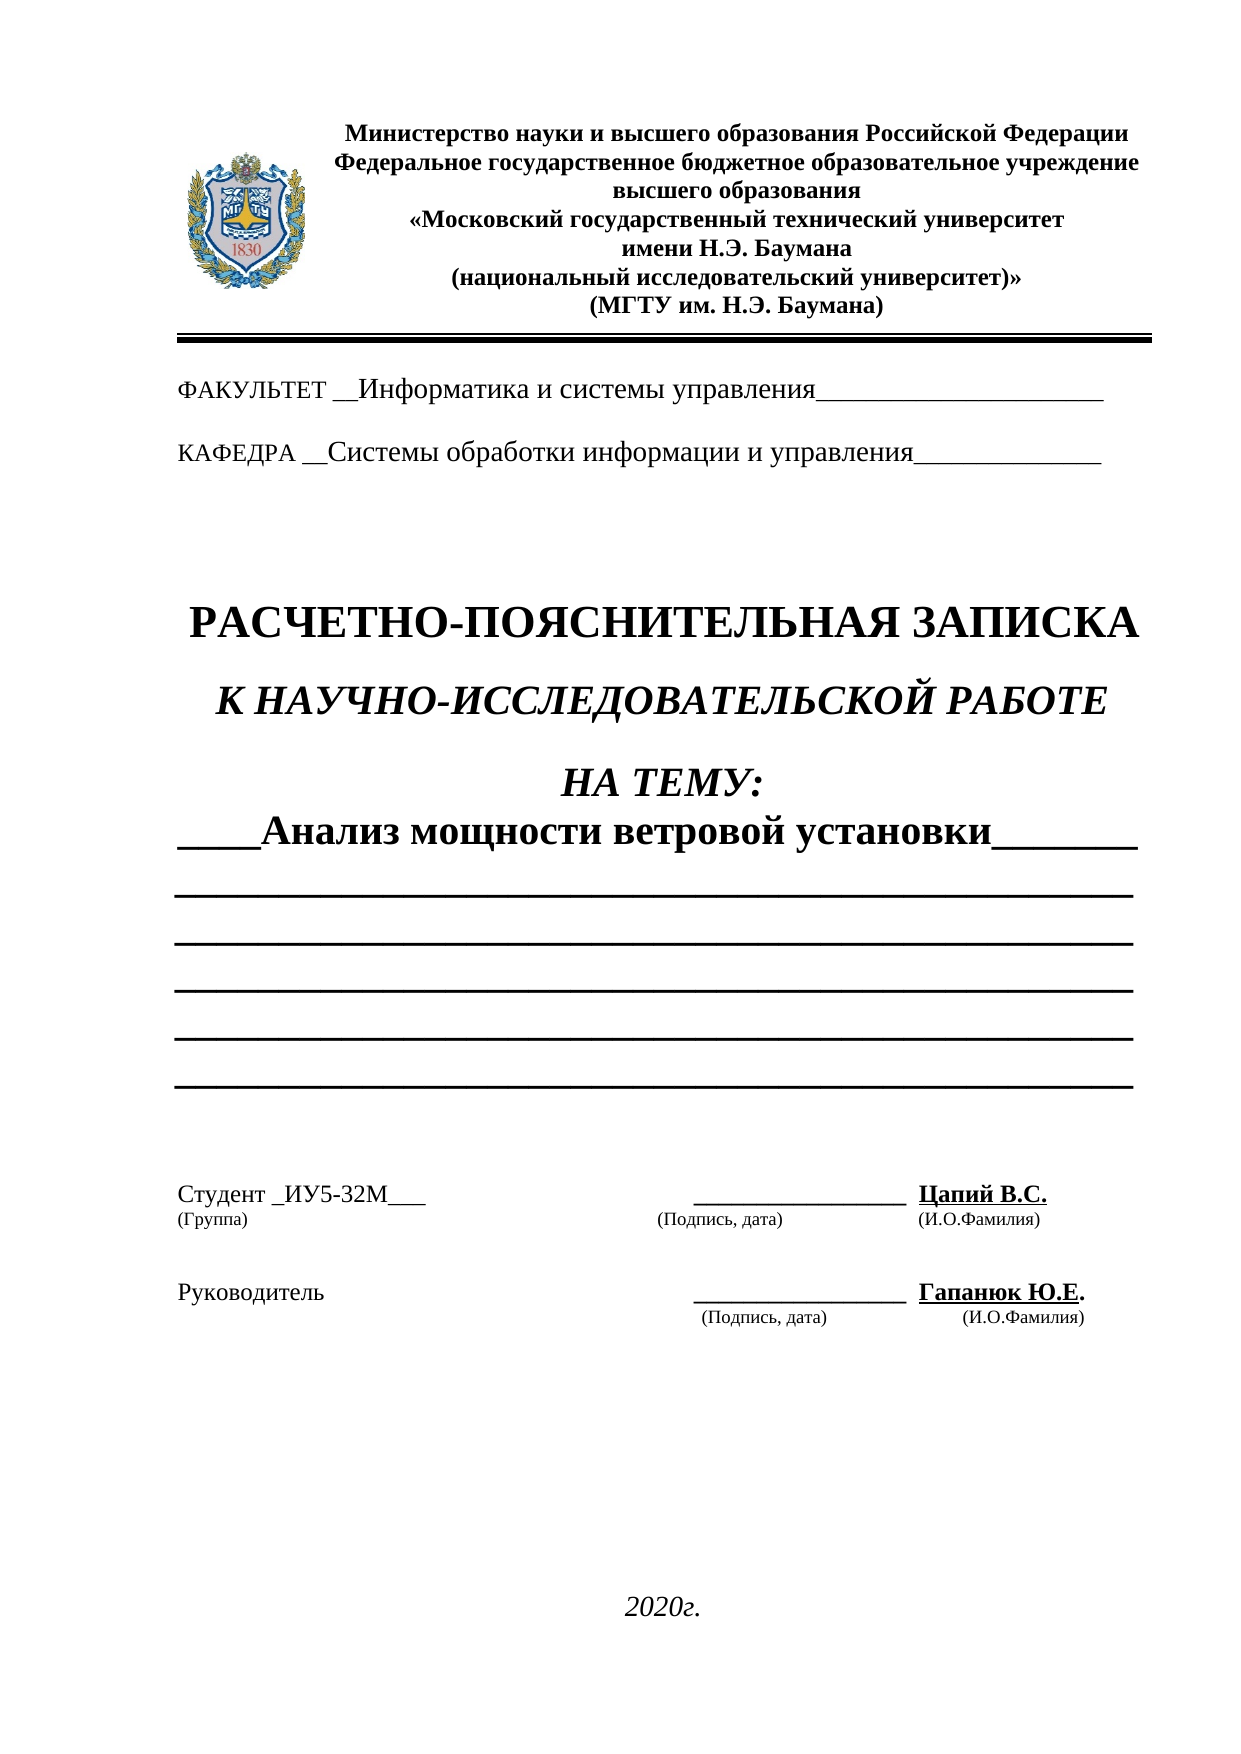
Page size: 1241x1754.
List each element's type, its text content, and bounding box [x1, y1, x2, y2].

text ______________________________________________ [177, 853, 1152, 901]
text К НАУЧНО-ИССЛЕДОВАТЕЛЬСКОЙ РАБОТЕ [177, 676, 1152, 724]
text КАФЕДРА __Системы обработки информации и управления_______________ [177, 434, 1152, 467]
picture [186, 152, 305, 287]
text Руководитель _________________ Гапанюк Ю.Е. [177, 1277, 1152, 1306]
text НА ТЕМУ: [177, 757, 1152, 805]
text ______________________________________________ [177, 949, 1152, 997]
text РАСЧЕТНО-ПОЯСНИТЕЛЬНАЯ ЗАПИСКА [177, 594, 1152, 647]
table_header Министерство науки и высшего образования Российской Федерации Федеральное государственное бюджетное образовательное учреждение высшего образования «Московский государственный технический университет имени Н.Э. Баумана (национальный исследовательский университет)» (МГТУ им. Н.Э. Баумана) [322, 118, 1152, 319]
text (Группа) (Подпись, дата) (И.О.Фамилия) [177, 1208, 1093, 1229]
table_header [177, 118, 322, 319]
text ______________________________________________ [177, 997, 1152, 1045]
text Студент _ИУ5-32М___ _________________ Цапий В.С. [177, 1179, 1152, 1208]
text (Подпись, дата) (И.О.Фамилия) [620, 1306, 1093, 1328]
text ______________________________________________ [177, 901, 1152, 949]
text ______________________________________________ [177, 1045, 1152, 1093]
text 2020г. [177, 1589, 1152, 1622]
text ____Анализ мощности ветровой установки_______ [177, 805, 1152, 853]
text ФАКУЛЬТЕТ __Информатика и системы управления_______________________ [177, 372, 1152, 405]
